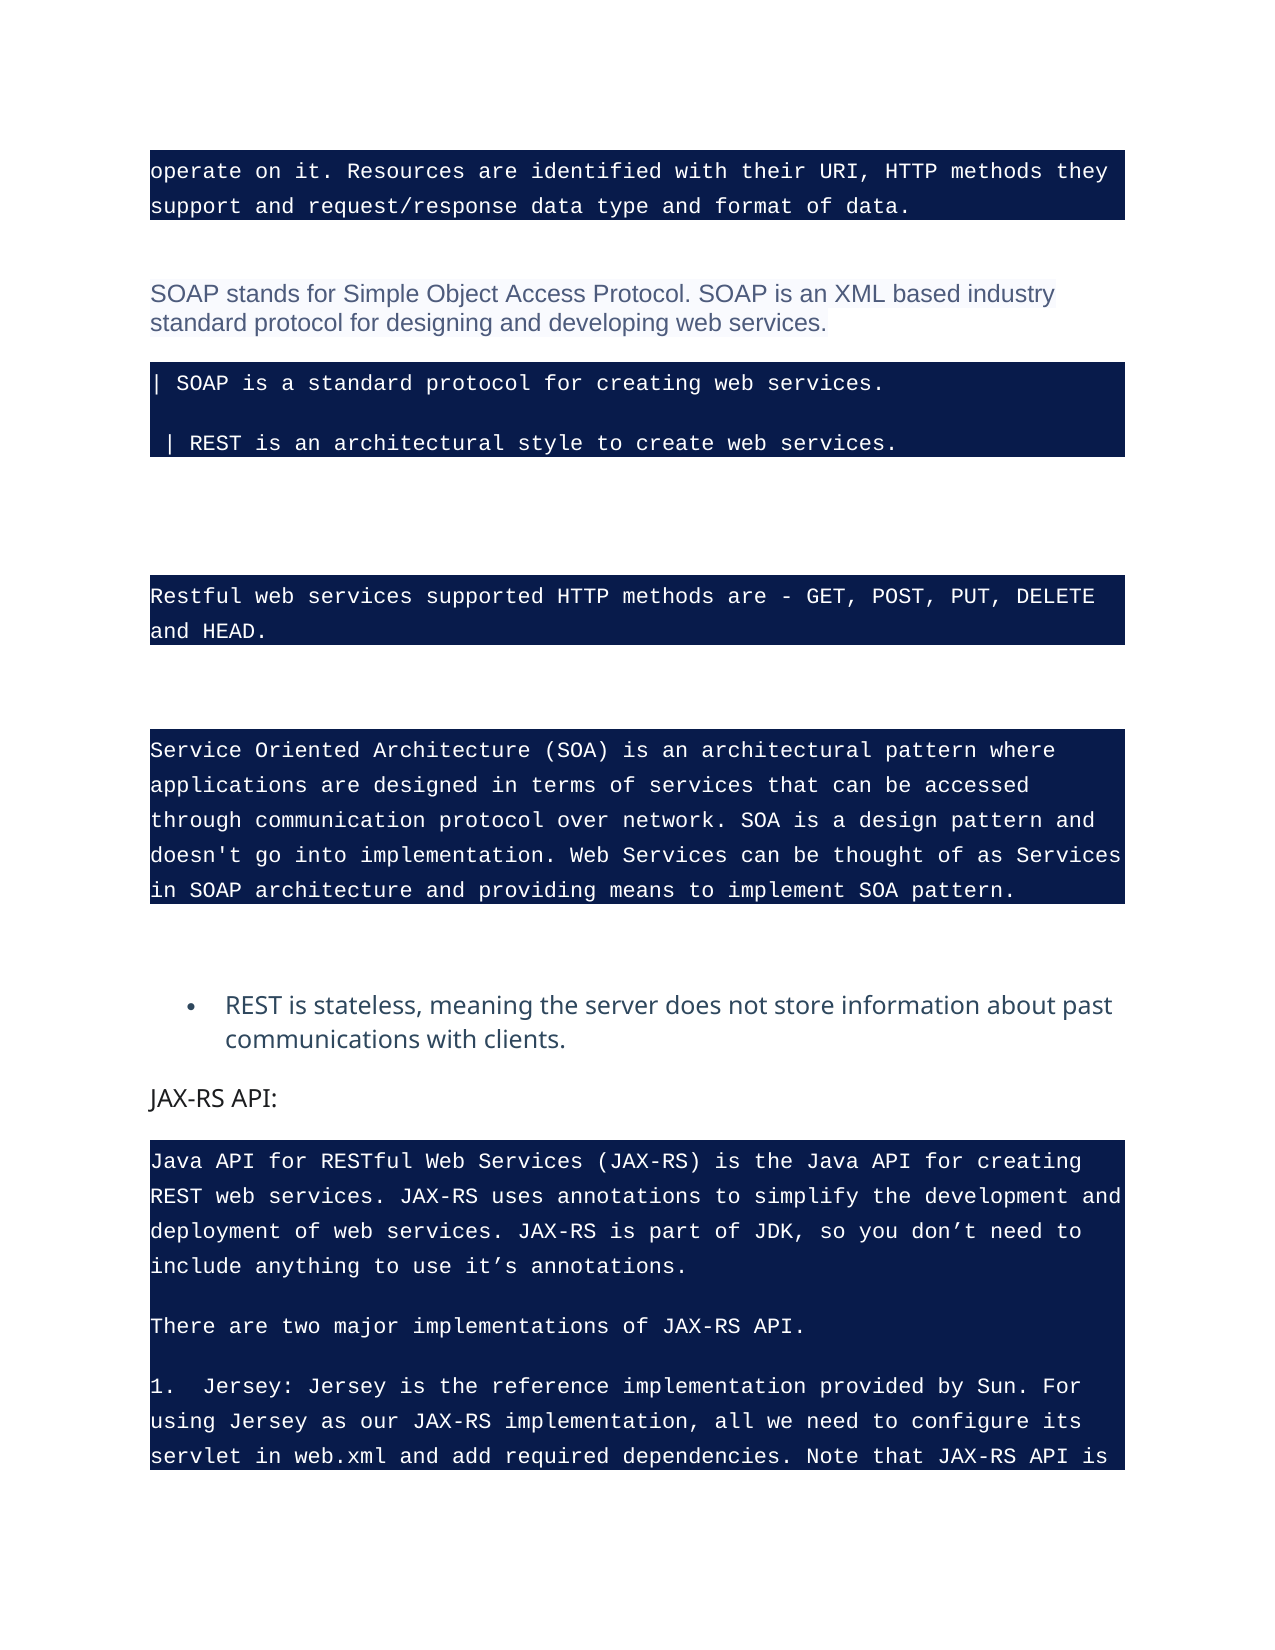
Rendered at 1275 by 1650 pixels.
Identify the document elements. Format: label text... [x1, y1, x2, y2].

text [150, 1365, 1125, 1470]
text | REST is an architectural style to create web services. [150, 422, 1125, 457]
text Service Oriented Architecture (SOA) is an architectural pattern where applications are designed in terms of services that can be accessed through communication protocol over network. SOA is a design pattern and doesn't go into implementation. Web Services can be thought of as Services in SOAP architecture and providing means to implement SOA pattern. [150, 729, 1125, 904]
text There are two major implementations of JAX-RS API. [150, 1305, 1125, 1340]
text Restful web services supported HTTP methods are - GET, POST, PUT, DELETE and HEAD. [150, 575, 1125, 645]
text Java API for RESTful Web Services (JAX-RS) is the Java API for creating REST web services. JAX-RS uses annotations to simplify the development and deployment of web services. JAX-RS is part of JDK, so you don’t need to include anything to use it’s annotations. [150, 1140, 1125, 1280]
text SOAP stands for Simple Object Access Protocol. SOAP is an XML based industry standard protocol for designing and developing web services. [828, 279, 1125, 337]
text | SOAP is a standard protocol for creating web services. [150, 362, 1125, 397]
list REST is stateless, meaning the server does not store information about past communications with clients. [187, 988, 1125, 1056]
text JAX-RS API: [150, 1081, 1125, 1115]
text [150, 150, 1125, 220]
